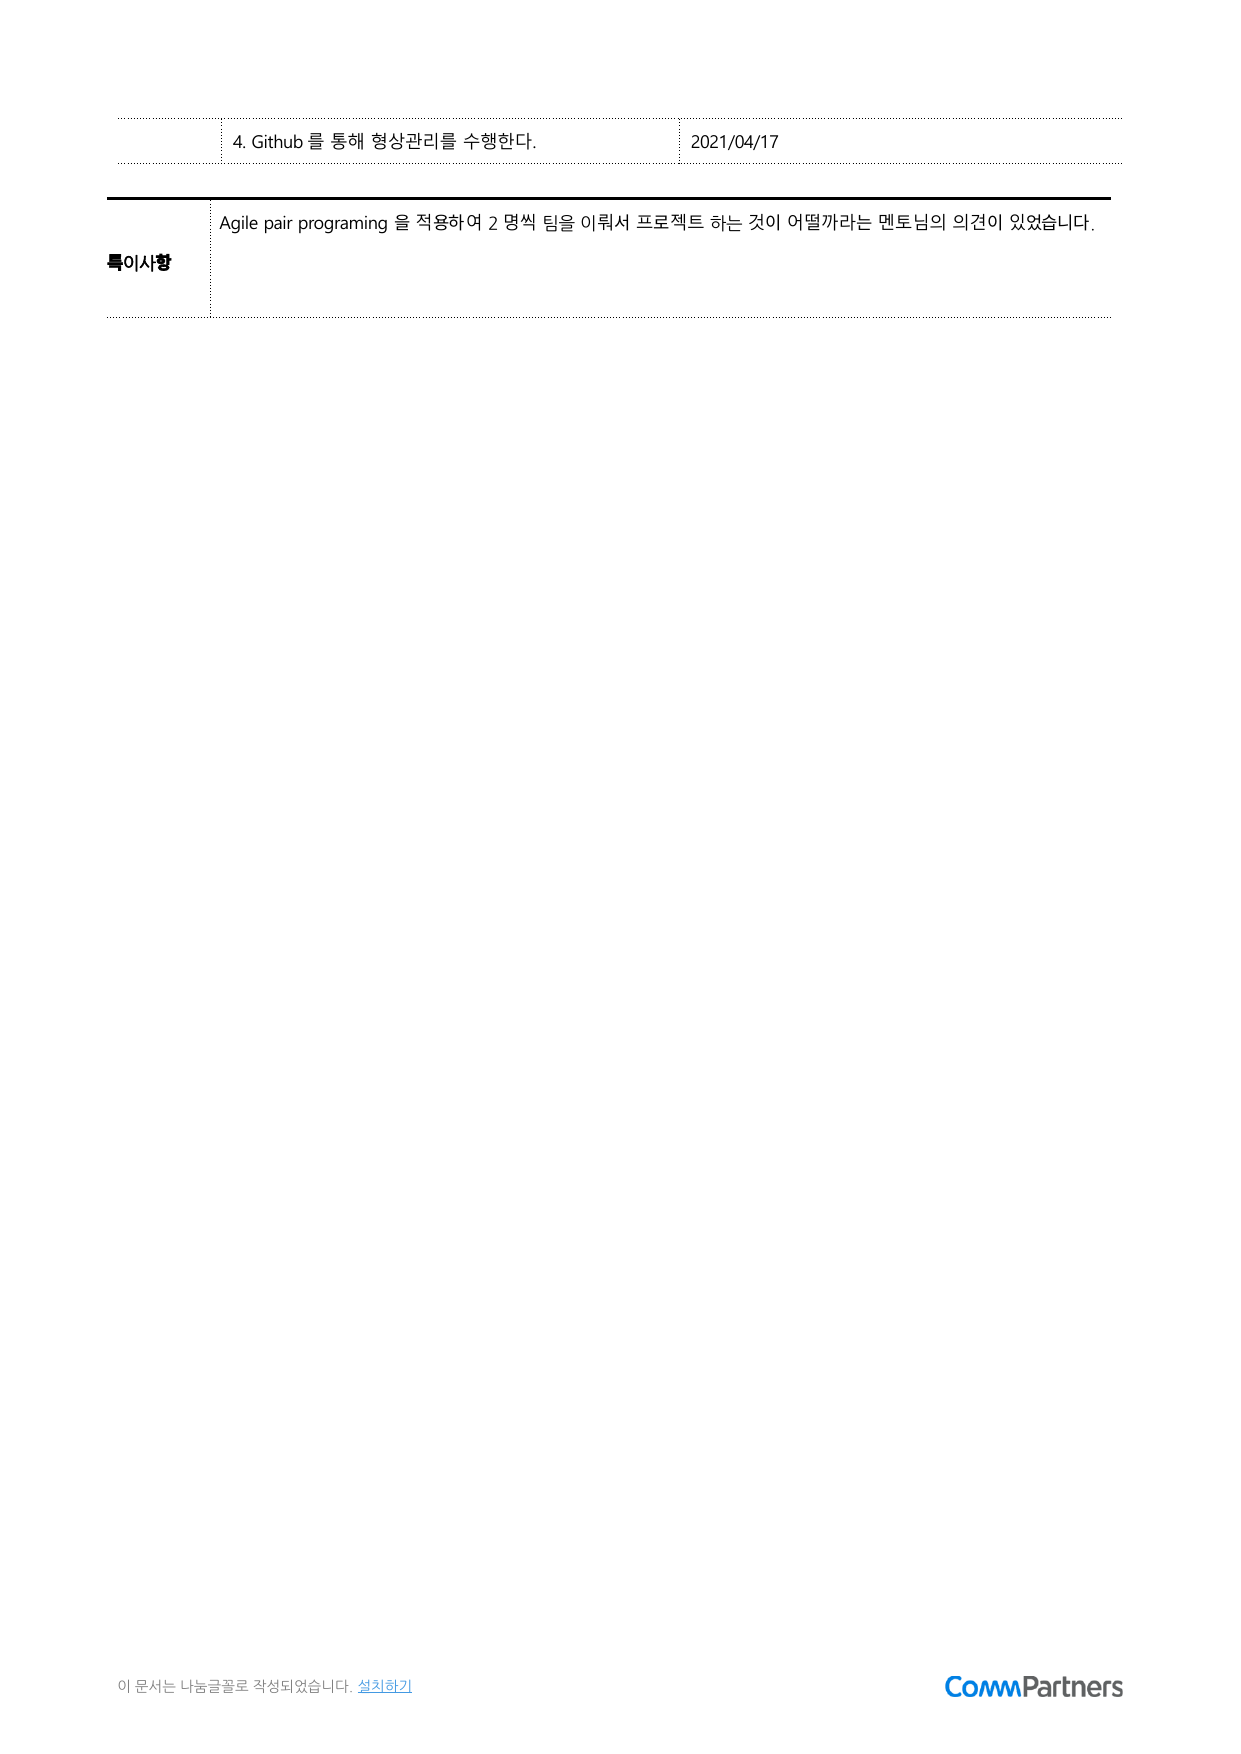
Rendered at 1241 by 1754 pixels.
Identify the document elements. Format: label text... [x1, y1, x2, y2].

table_header Agile pair programing 을 적용하여 2명씩 팀을 이뤄서 프로젝트 하는 것이 어떨까라는 멘토님의 의견이 있었습니다. [210, 200, 1111, 317]
table_header 특이사항 [107, 200, 210, 317]
table_cell 4. Github를 통해 형상관리를 수행한다. [222, 118, 679, 163]
picture [945, 1676, 1123, 1697]
table_cell 2021/04/17 [679, 118, 1123, 163]
